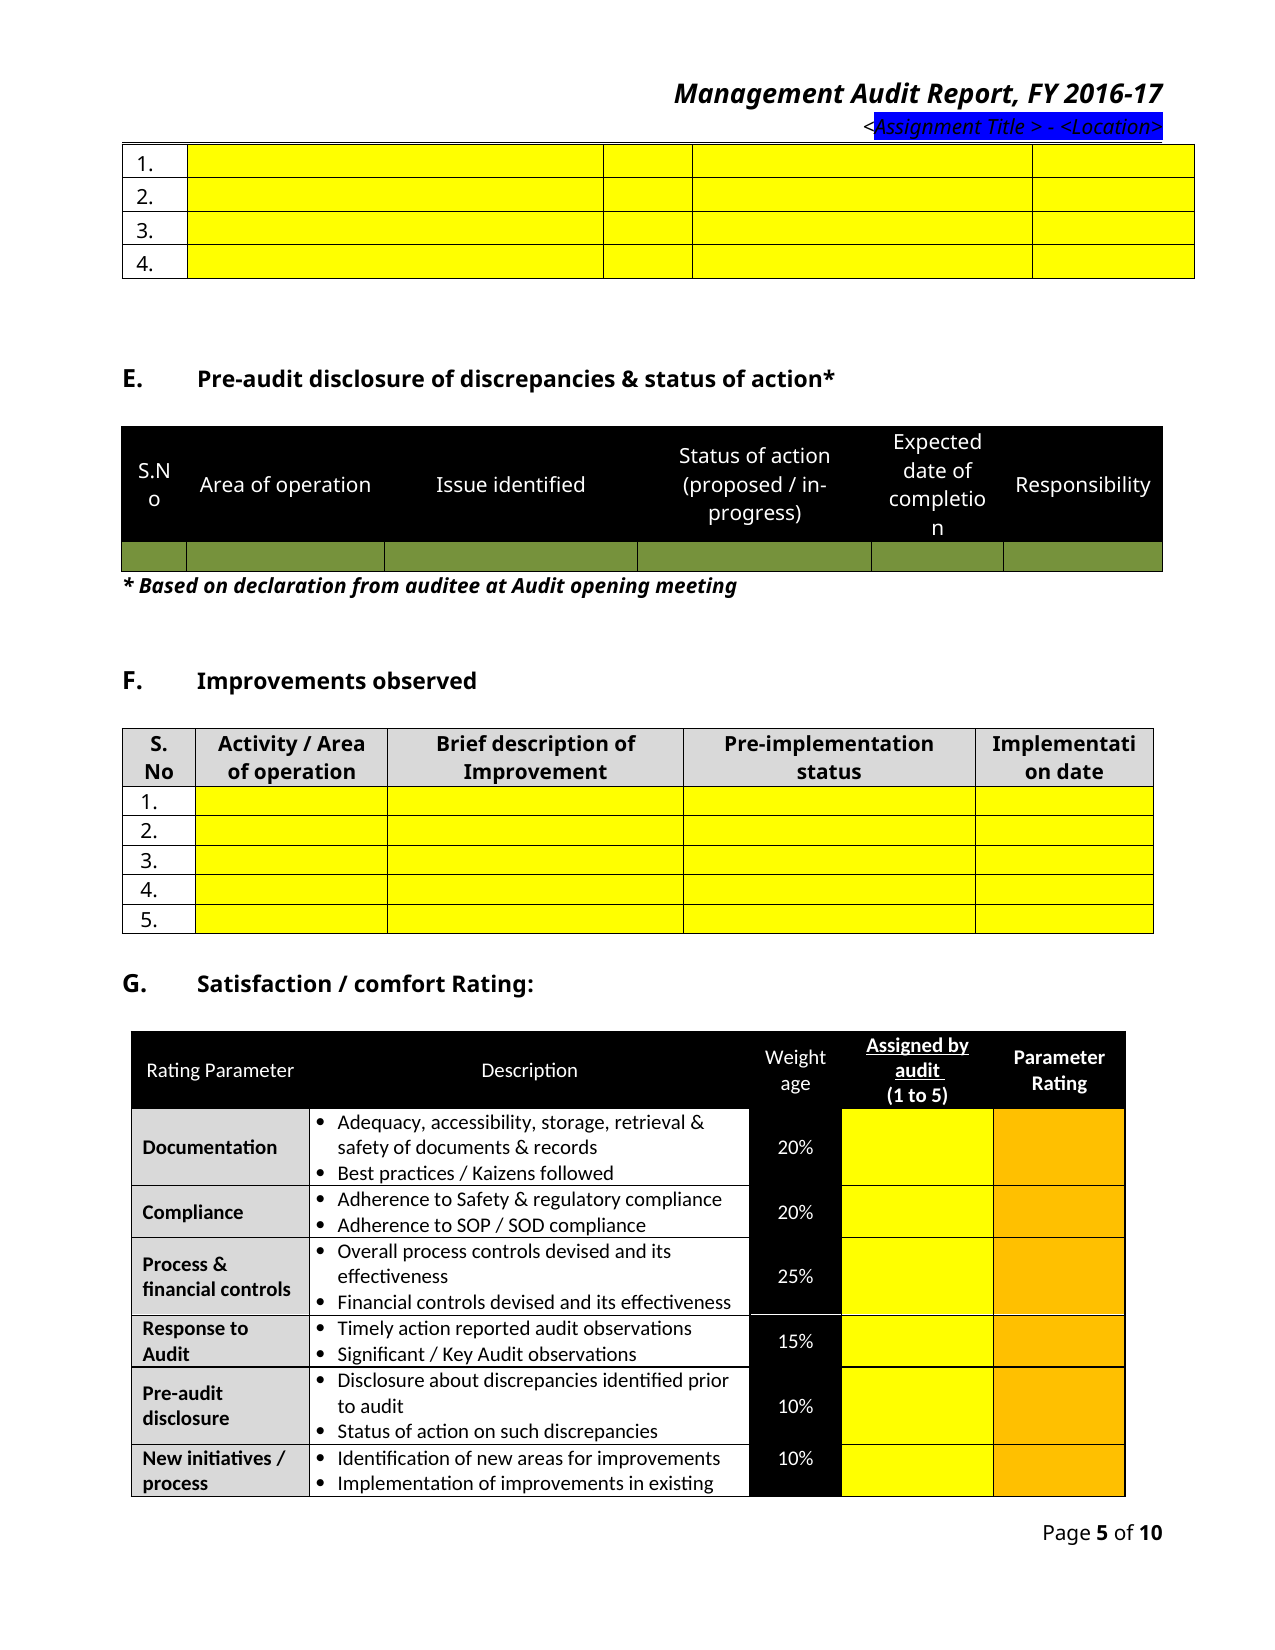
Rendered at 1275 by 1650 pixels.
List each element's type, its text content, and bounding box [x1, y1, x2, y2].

table_cell Timely action reported audit observations Significant / Key Audit observations [310, 1316, 749, 1366]
table_header Parameter Rating [994, 1032, 1124, 1108]
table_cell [310, 1445, 749, 1496]
table_cell 25% [751, 1238, 841, 1314]
table_cell [976, 816, 1153, 845]
table_header Assigned by audit (1 to 5) [842, 1032, 993, 1108]
table_cell [388, 816, 683, 845]
table_cell [196, 816, 387, 845]
table_header Activity / Area of operation [196, 729, 387, 786]
table_cell [187, 542, 384, 571]
table_header Pre-implementation status [684, 729, 975, 786]
table_cell [1033, 245, 1194, 278]
table_header Weightage [751, 1032, 841, 1108]
table_cell [842, 1186, 993, 1237]
title Pre-audit disclosure of discrepancies & status of action* [122, 361, 1162, 395]
table_cell [994, 1109, 1124, 1185]
table_cell [388, 846, 683, 874]
table_cell [123, 178, 187, 211]
table_cell 10% [751, 1445, 841, 1496]
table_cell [132, 1445, 309, 1496]
table_cell Response to Audit [132, 1316, 309, 1366]
table_header S.No [122, 427, 186, 541]
table_cell [385, 542, 637, 571]
table_cell [1033, 145, 1194, 177]
table_cell [976, 787, 1153, 815]
table_cell 20% [751, 1186, 841, 1237]
table_header Implementation date [976, 729, 1153, 786]
table_cell [388, 875, 683, 904]
table_cell [123, 905, 195, 933]
table_cell [684, 846, 975, 874]
table_cell [123, 846, 195, 874]
table_cell Documentation [132, 1109, 309, 1185]
table_header Responsibility [1004, 427, 1162, 541]
table_cell [388, 787, 683, 815]
table_cell [684, 905, 975, 933]
table_cell [604, 145, 692, 177]
table_cell Adherence to Safety & regulatory compliance Adherence to SOP / SOD compliance [310, 1186, 749, 1237]
table_cell Compliance [132, 1186, 309, 1237]
table_cell [1033, 178, 1194, 211]
table_cell [604, 178, 692, 211]
table_cell [842, 1238, 993, 1314]
table_cell [994, 1186, 1124, 1237]
table_cell [842, 1368, 993, 1444]
table_header Issue identified [385, 427, 637, 541]
table_cell [684, 816, 975, 845]
table_header Status of action (proposed / in-progress) [638, 427, 871, 541]
table_cell [196, 875, 387, 904]
table_cell Disclosure about discrepancies identified prior to audit Status of action on such discrepancies [310, 1368, 749, 1444]
table_header Rating Parameter [132, 1032, 309, 1108]
table_cell [976, 905, 1153, 933]
table_cell [994, 1445, 1124, 1496]
table_header Description [310, 1032, 749, 1108]
table_cell Adequacy, accessibility, storage, retrieval & safety of documents & records Best practices / Kaizens followed [310, 1109, 749, 1185]
table_cell [188, 178, 603, 211]
table_cell Overall process controls devised and its effectiveness Financial controls devised and its effectiveness [310, 1238, 749, 1314]
table_cell [196, 846, 387, 874]
table_cell [123, 787, 195, 815]
table_cell [693, 212, 1032, 244]
table_header Brief description of Improvement [388, 729, 683, 786]
table_cell Pre-audit disclosure [132, 1368, 309, 1444]
table_cell [842, 1109, 993, 1185]
table_cell [693, 245, 1032, 278]
table_cell [388, 905, 683, 933]
table_cell [196, 787, 387, 815]
table_cell [122, 542, 186, 571]
table_cell [684, 875, 975, 904]
table_cell [976, 846, 1153, 874]
table_cell [638, 542, 871, 571]
table_cell [1033, 212, 1194, 244]
table_cell 10% [751, 1368, 841, 1444]
table_header Expected date of completion [872, 427, 1003, 541]
table_cell [1004, 542, 1162, 571]
table_cell [994, 1316, 1124, 1366]
table_cell [196, 905, 387, 933]
table_cell 15% [751, 1316, 841, 1366]
table_cell Process & financial controls [132, 1238, 309, 1314]
table_cell [693, 145, 1032, 177]
table_cell [188, 145, 603, 177]
table_cell [123, 875, 195, 904]
table_cell [188, 245, 603, 278]
table_header S. No [123, 729, 195, 786]
table_cell [872, 542, 1003, 571]
table_cell [684, 787, 975, 815]
table_cell [976, 875, 1153, 904]
table_cell [604, 245, 692, 278]
title Satisfaction / comfort Rating: [122, 965, 1162, 999]
title Improvements observed [122, 662, 1162, 697]
table_cell [123, 145, 187, 177]
table_cell [123, 816, 195, 845]
table_cell [693, 178, 1032, 211]
table_cell 20% [751, 1109, 841, 1185]
table_cell [994, 1238, 1124, 1314]
table_header Area of operation [187, 427, 384, 541]
table_cell [604, 212, 692, 244]
table_cell [123, 245, 187, 278]
table_cell [123, 212, 187, 244]
table_cell [994, 1368, 1124, 1444]
table_cell [842, 1316, 993, 1366]
title * Based on declaration from auditee at Audit opening meeting [122, 572, 1162, 600]
table_cell [842, 1445, 993, 1496]
table_cell [188, 212, 603, 244]
